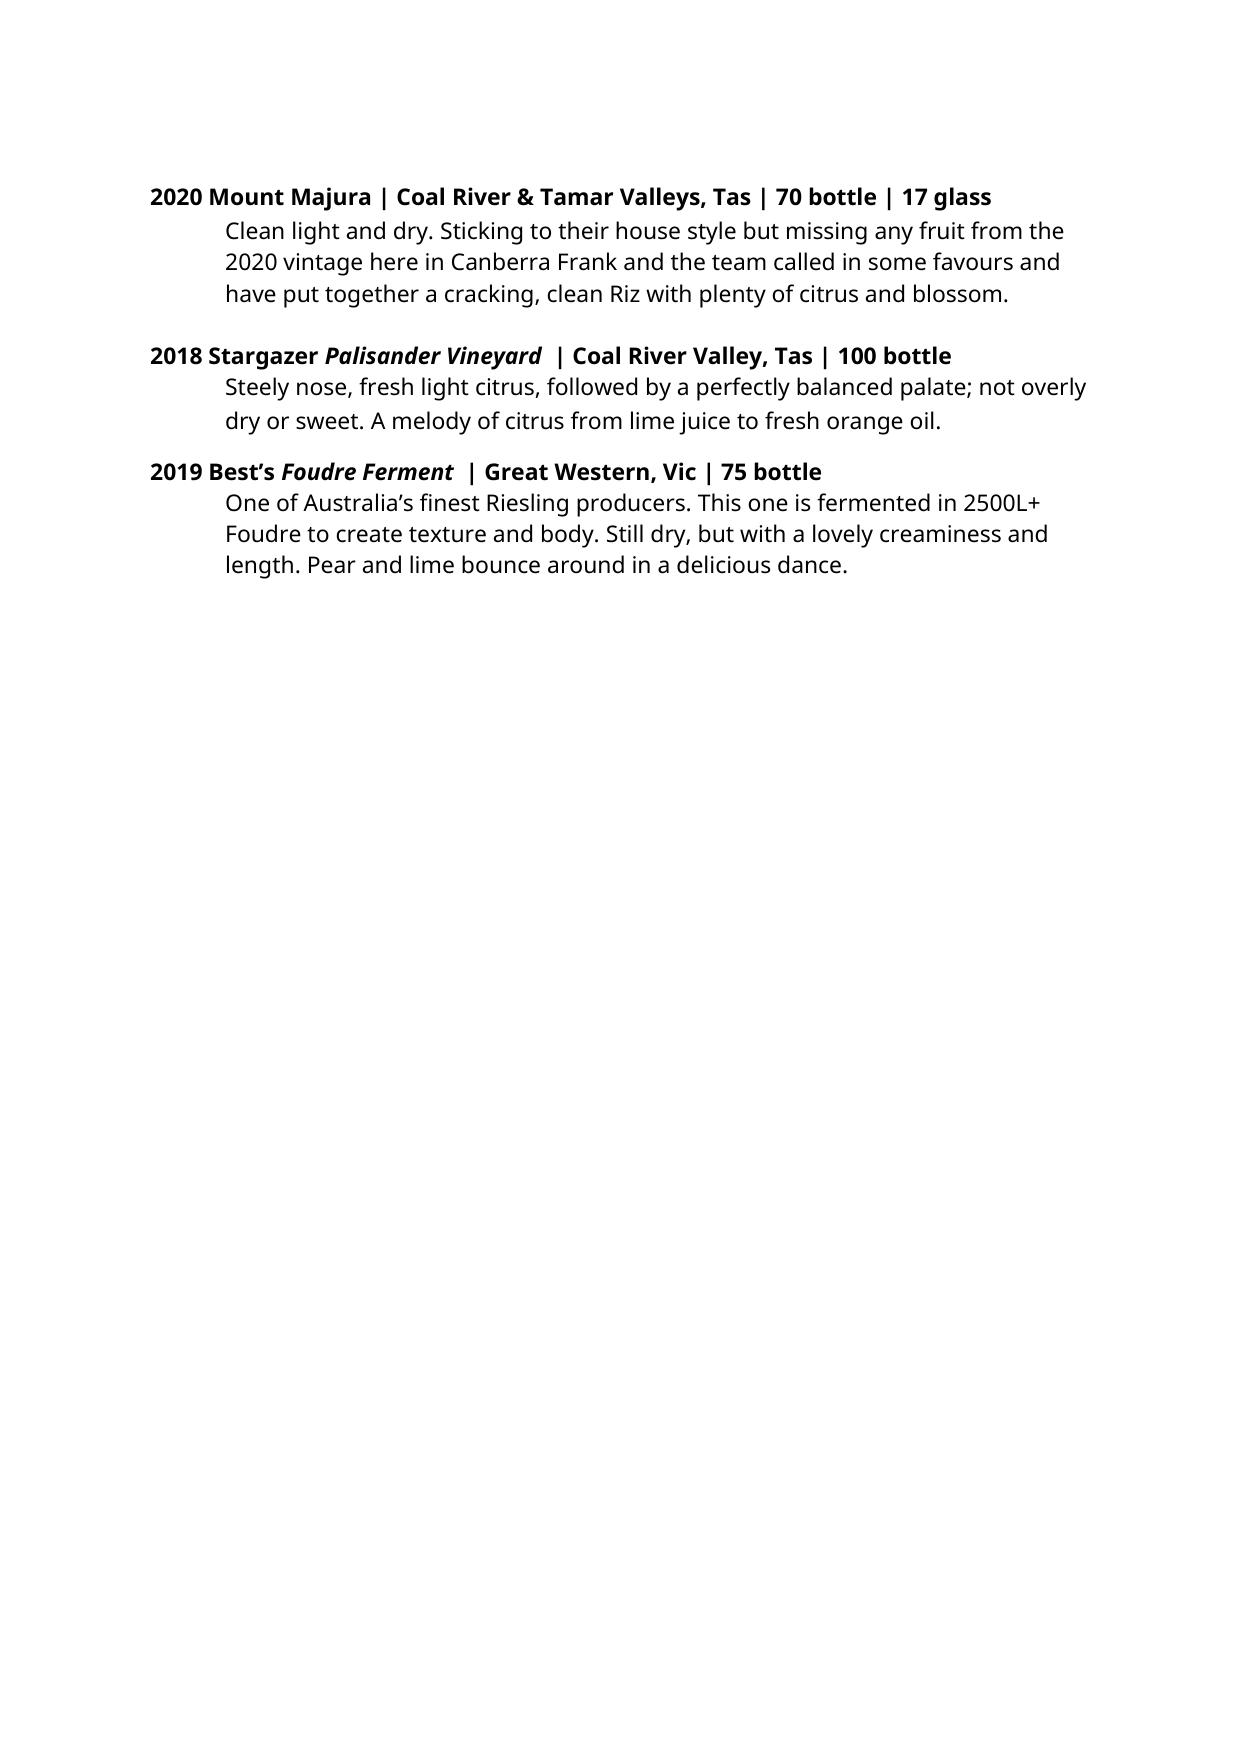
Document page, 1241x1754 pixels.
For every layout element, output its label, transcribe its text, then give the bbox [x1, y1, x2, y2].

text Steely nose, fresh light citrus, followed by a perfectly balanced palate; not overly dry or sweet. A melody of citrus from lime juice to fresh orange oil. [225, 371, 1090, 436]
text One of Australia’s finest Riesling producers. This one is fermented in 2500L+ Foudre to create texture and body. Still dry, but with a lovely creaminess and length. Pear and lime bounce around in a delicious dance. [225, 487, 1090, 580]
text Clean light and dry. Sticking to their house style but missing any fruit from the 2020 vintage here in Canberra Frank and the team called in some favours and have put together a cracking, clean Riz with plenty of citrus and blossom. [225, 215, 1090, 309]
text 2020 Mount Majura | Coal River & Tamar Valleys, Tas | 70 bottle | 17 glass [150, 181, 1090, 212]
text 2018 Stargazer Palisander Vineyard | Coal River Valley, Tas | 100 bottle [150, 340, 1090, 371]
text 2019 Best’s Foudre Ferment | Great Western, Vic | 75 bottle [150, 455, 1090, 487]
